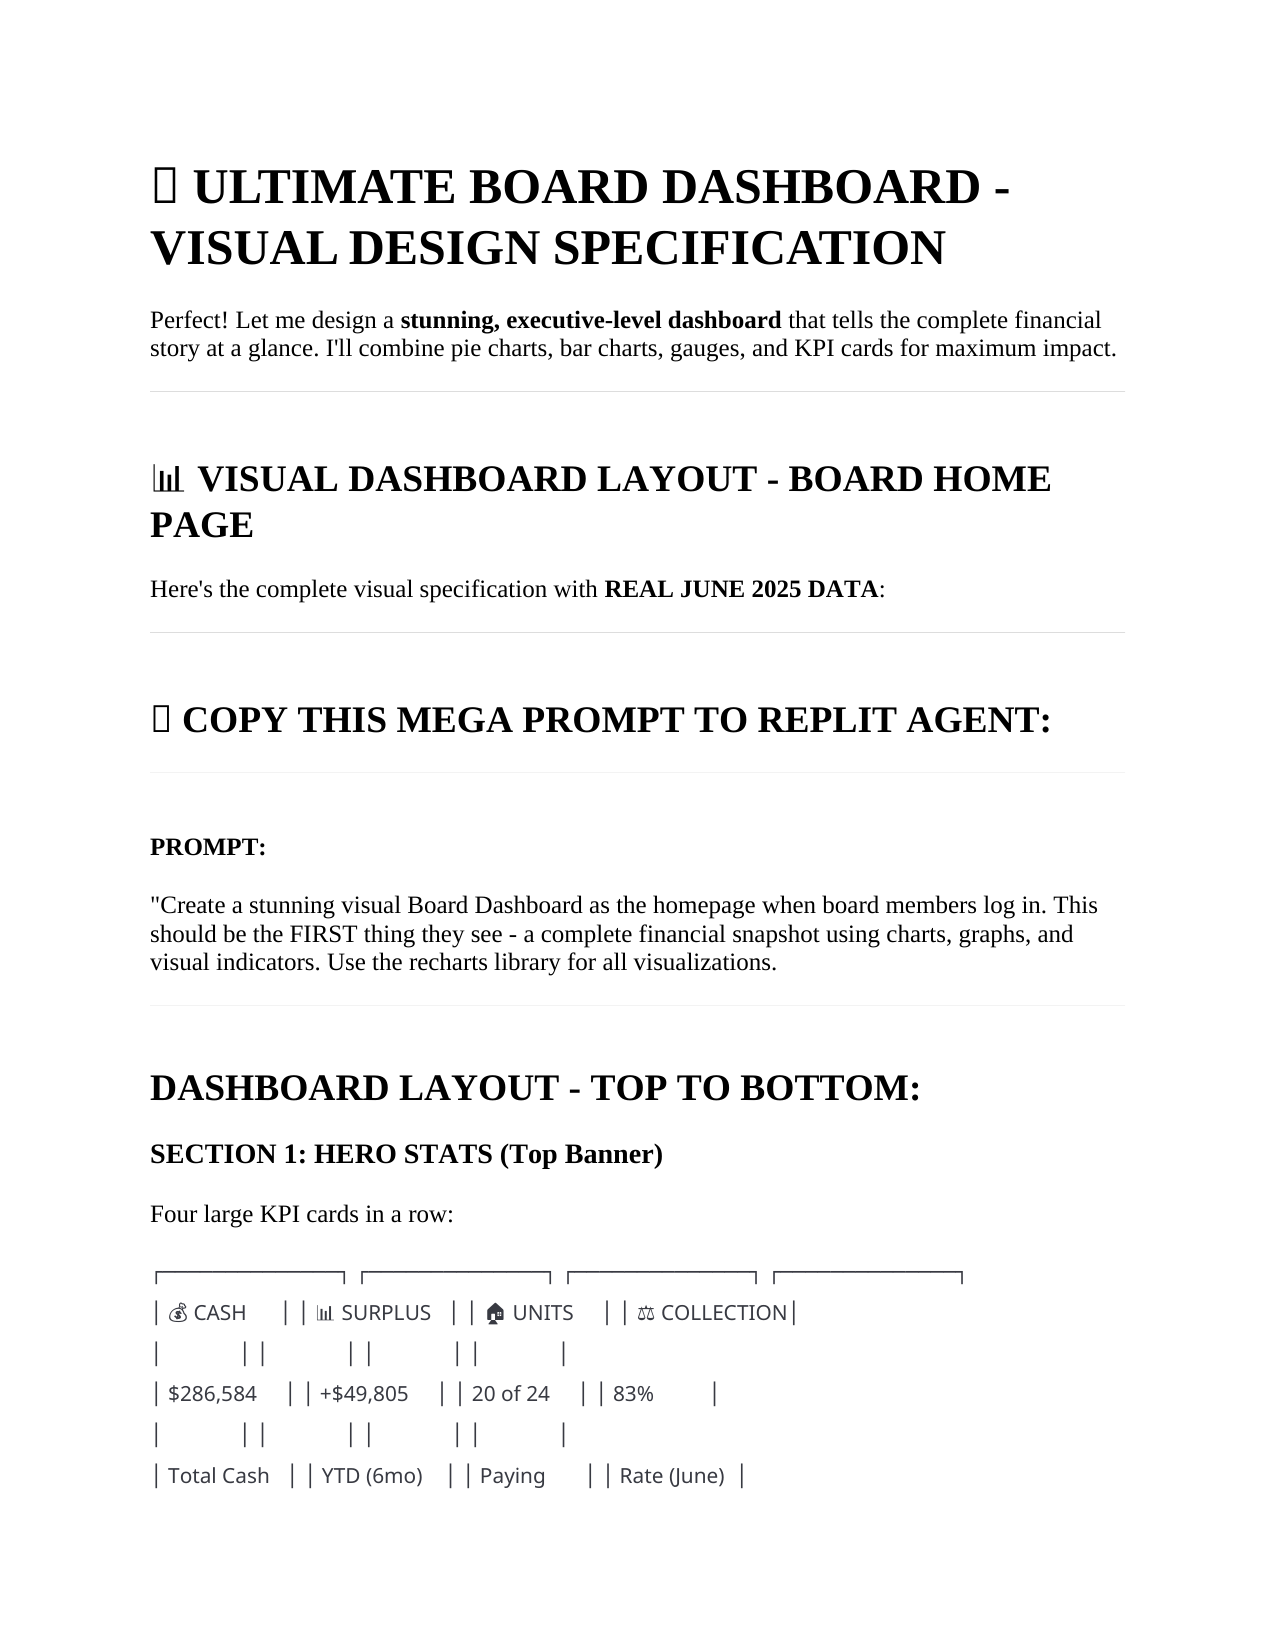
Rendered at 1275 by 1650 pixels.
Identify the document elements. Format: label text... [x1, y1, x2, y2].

text Perfect! Let me design a stunning, executive-level dashboard that tells the complete financial story at a glance. I'll combine pie charts, bar charts, gauges, and KPI cards for maximum impact. [150, 305, 1125, 362]
text DASHBOARD LAYOUT - TOP TO BOTTOM: [150, 1065, 1125, 1108]
text │ 💰 CASH │ │ 📊 SURPLUS │ │ 🏠 UNITS │ │ ⚖️ COLLECTION│ [150, 1298, 1125, 1326]
text │ │ │ │ │ │ │ │ [150, 1339, 1125, 1367]
text │ │ │ │ │ │ │ │ [150, 1421, 1125, 1449]
text ┌──────────────┐ ┌──────────────┐ ┌──────────────┐ ┌──────────────┐ [150, 1257, 1125, 1285]
text Four large KPI cards in a row: [150, 1199, 1125, 1228]
text │ Total Cash │ │ YTD (6mo) │ │ Paying │ │ Rate (June) │ [150, 1461, 1125, 1490]
text PROMPT: [150, 832, 1125, 861]
text │ $286,584 │ │ +$49,805 │ │ 20 of 24 │ │ 83% │ [150, 1379, 1125, 1408]
text SECTION 1: HERO STATS (Top Banner) [150, 1137, 1125, 1170]
text 🎨 ULTIMATE BOARD DASHBOARD - VISUAL DESIGN SPECIFICATION [150, 150, 1125, 276]
text 📊 VISUAL DASHBOARD LAYOUT - BOARD HOME PAGE [150, 451, 1125, 545]
text Here's the complete visual specification with REAL JUNE 2025 DATA: [150, 574, 1125, 603]
text 🎯 COPY THIS MEGA PROMPT TO REPLIT AGENT: [150, 692, 1125, 743]
text "Create a stunning visual Board Dashboard as the homepage when board members log in. This should be the FIRST thing they see - a complete financial snapshot using charts, graphs, and visual indicators. Use the recharts library for all visualizations. [150, 890, 1125, 976]
